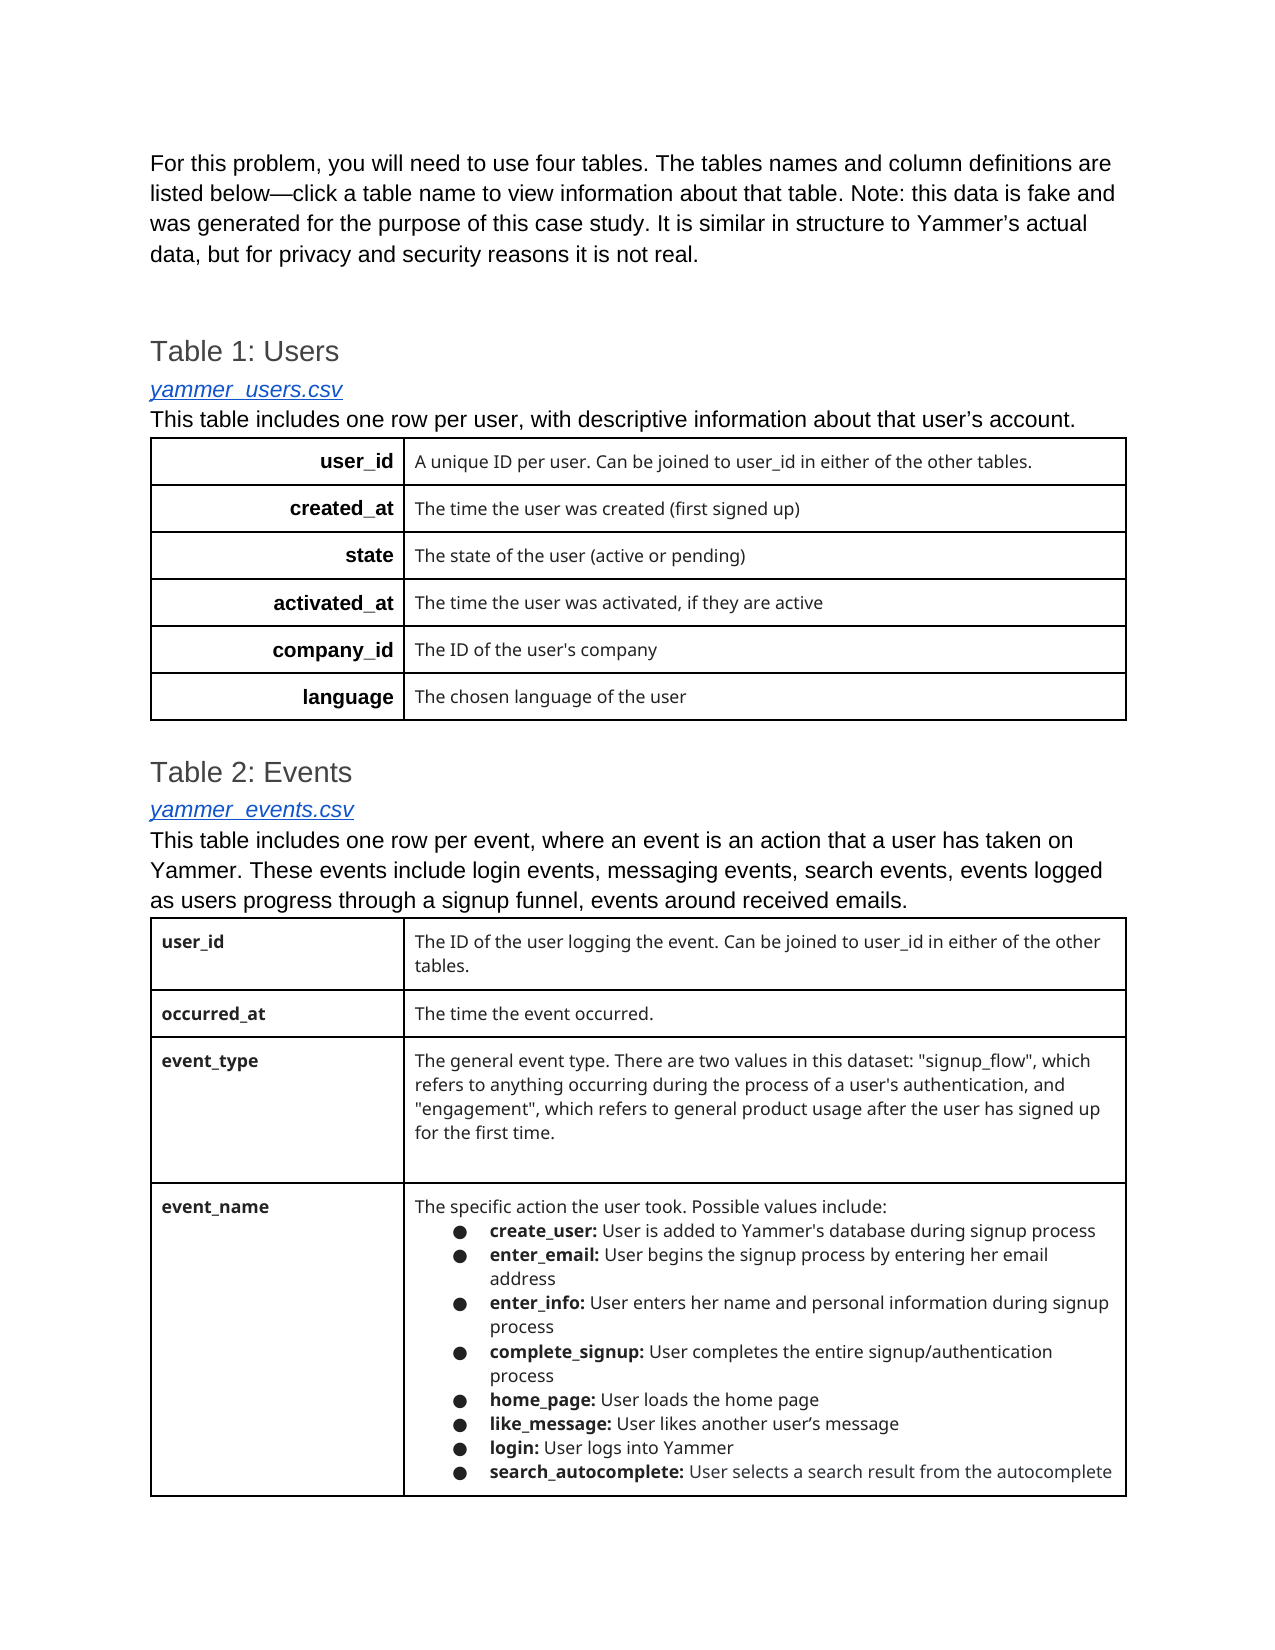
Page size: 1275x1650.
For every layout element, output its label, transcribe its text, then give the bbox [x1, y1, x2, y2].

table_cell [405, 1184, 1125, 1494]
table_cell event_name [152, 1184, 403, 1494]
text This table includes one row per event, where an event is an action that a user has taken on Yammer. These events include login events, messaging events, search events, events logged as users progress through a signup funnel, events around received emails. [150, 827, 1125, 913]
table_cell The state of the user (active or pending) [405, 533, 1125, 578]
subtitle Table 2: Events [150, 754, 1125, 788]
table_cell The general event type. There are two values in this dataset: "signup_flow", which refers to anything occurring during the process of a user's authentication, and "engagement", which refers to general product usage after the user has signed up for the first time. [405, 1038, 1125, 1182]
table_cell activated_at [152, 580, 403, 625]
subtitle Table 1: Users [150, 334, 1125, 368]
table_header user_id [152, 439, 403, 484]
table_header user_id [152, 919, 403, 988]
table_cell The time the event occurred. [405, 991, 1125, 1036]
table_cell company_id [152, 627, 403, 672]
table_header The ID of the user logging the event. Can be joined to user_id in either of the other tables. [405, 919, 1125, 988]
table_cell event_type [152, 1038, 403, 1182]
table_cell The ID of the user's company [405, 627, 1125, 672]
table_cell language [152, 674, 403, 719]
text This table includes one row per user, with descriptive information about that user’s account. [150, 406, 1125, 433]
table_cell occurred_at [152, 991, 403, 1036]
text For this problem, you will need to use four tables. The tables names and column definitions are listed below—click a table name to view information about that table. Note: this data is fake and was generated for the purpose of this case study. It is similar in structure to Yammer’s actual data, but for privacy and security reasons it is not real. [150, 150, 1125, 267]
table_cell The chosen language of the user [405, 674, 1125, 719]
text yammer_events.csv [150, 796, 1125, 823]
text yammer_users.csv [150, 376, 1125, 403]
table_cell created_at [152, 486, 403, 531]
table_cell The time the user was activated, if they are active [405, 580, 1125, 625]
table_cell state [152, 533, 403, 578]
table_cell The time the user was created (first signed up) [405, 486, 1125, 531]
table_header A unique ID per user. Can be joined to user_id in either of the other tables. [405, 439, 1125, 484]
